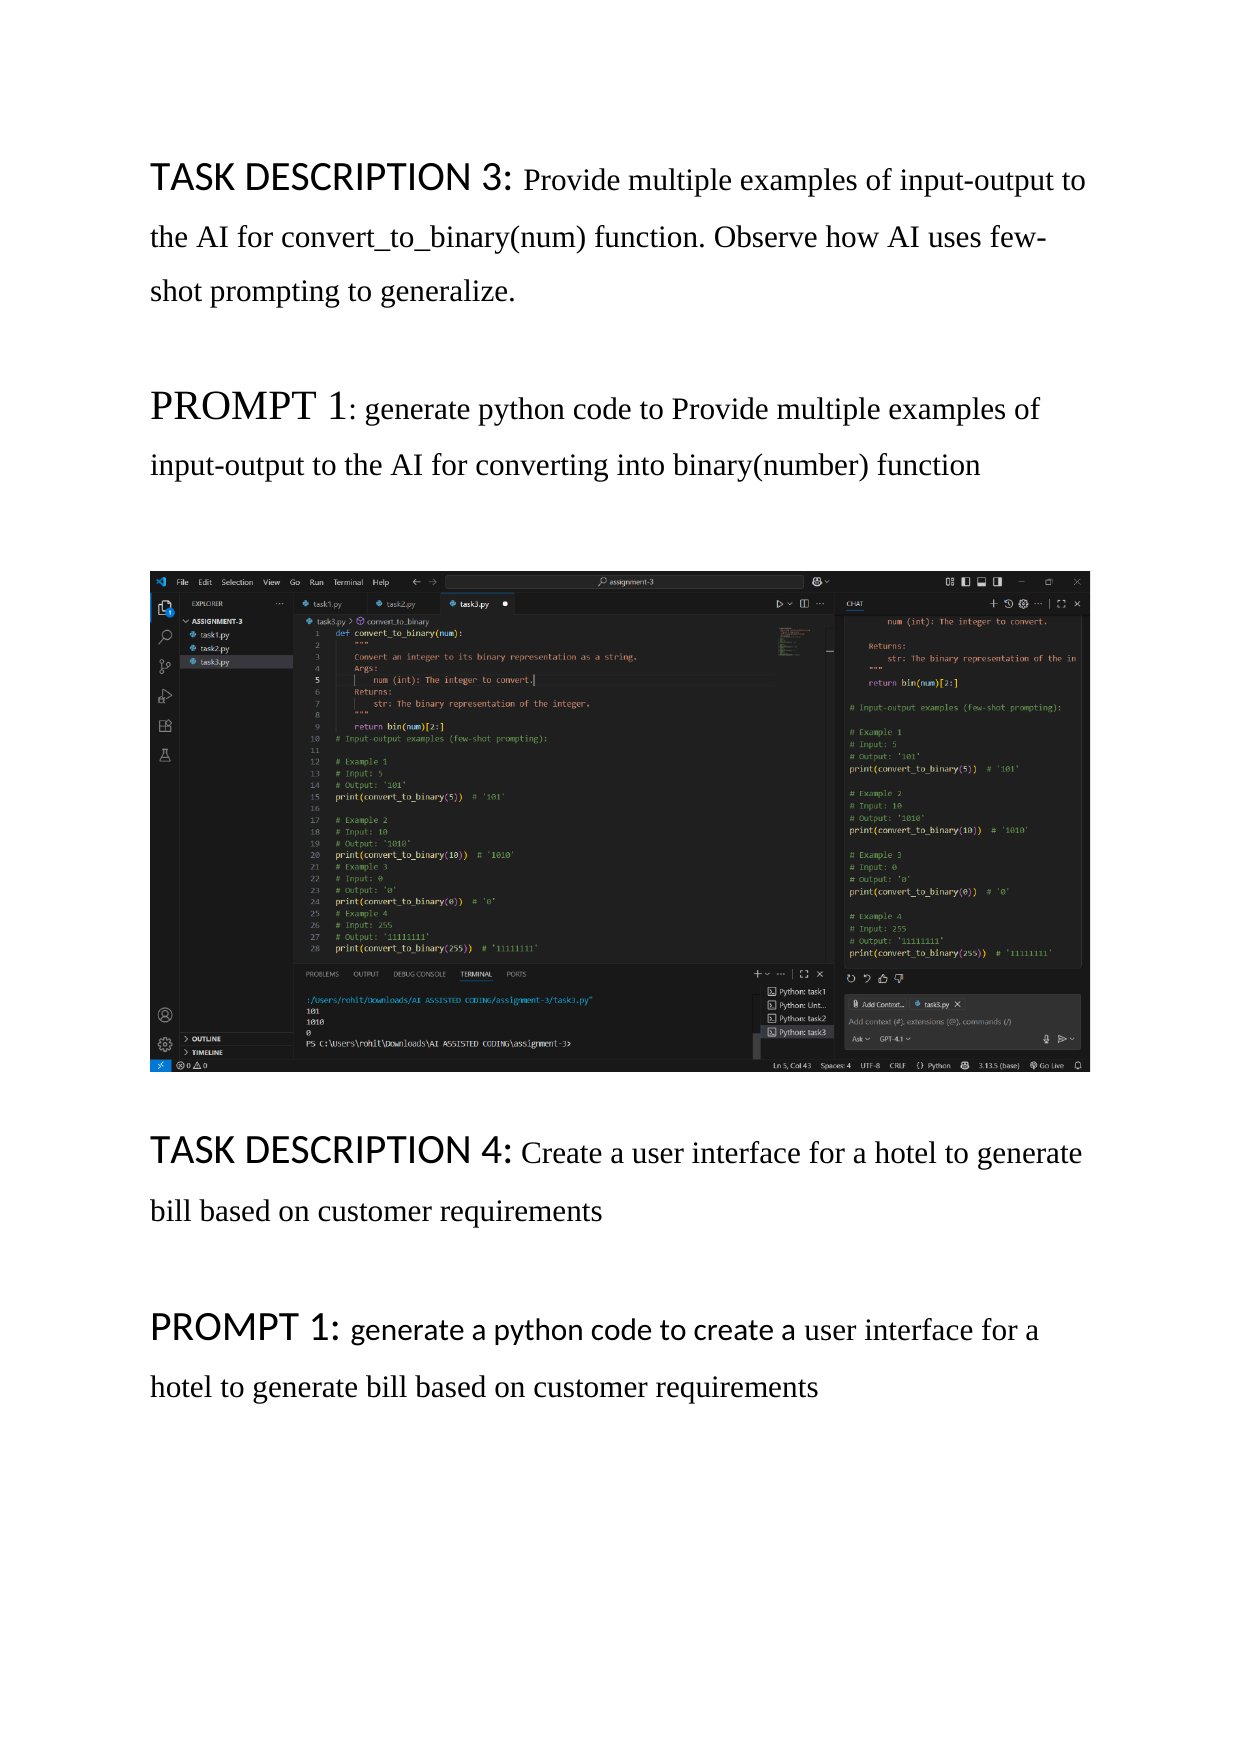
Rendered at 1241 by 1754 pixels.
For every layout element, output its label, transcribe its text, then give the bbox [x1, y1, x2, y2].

text TASK DESCRIPTION 3: Provide multiple examples of input-output to the AI for convert_to_binary(num) function. Observe how AI uses few-shot prompting to generalize. [150, 150, 1090, 308]
text PROMPT 1: generate a python code to create a user interface for a hotel to generate bill based on customer requirements [150, 1300, 1090, 1404]
picture [150, 571, 1091, 1072]
text PROMPT 1: generate python code to Provide multiple examples of input-output to the AI for converting into binary(number) function [150, 380, 1090, 482]
text TASK DESCRIPTION 4: Create a user interface for a hotel to generate bill based on customer requirements [150, 1123, 1090, 1228]
